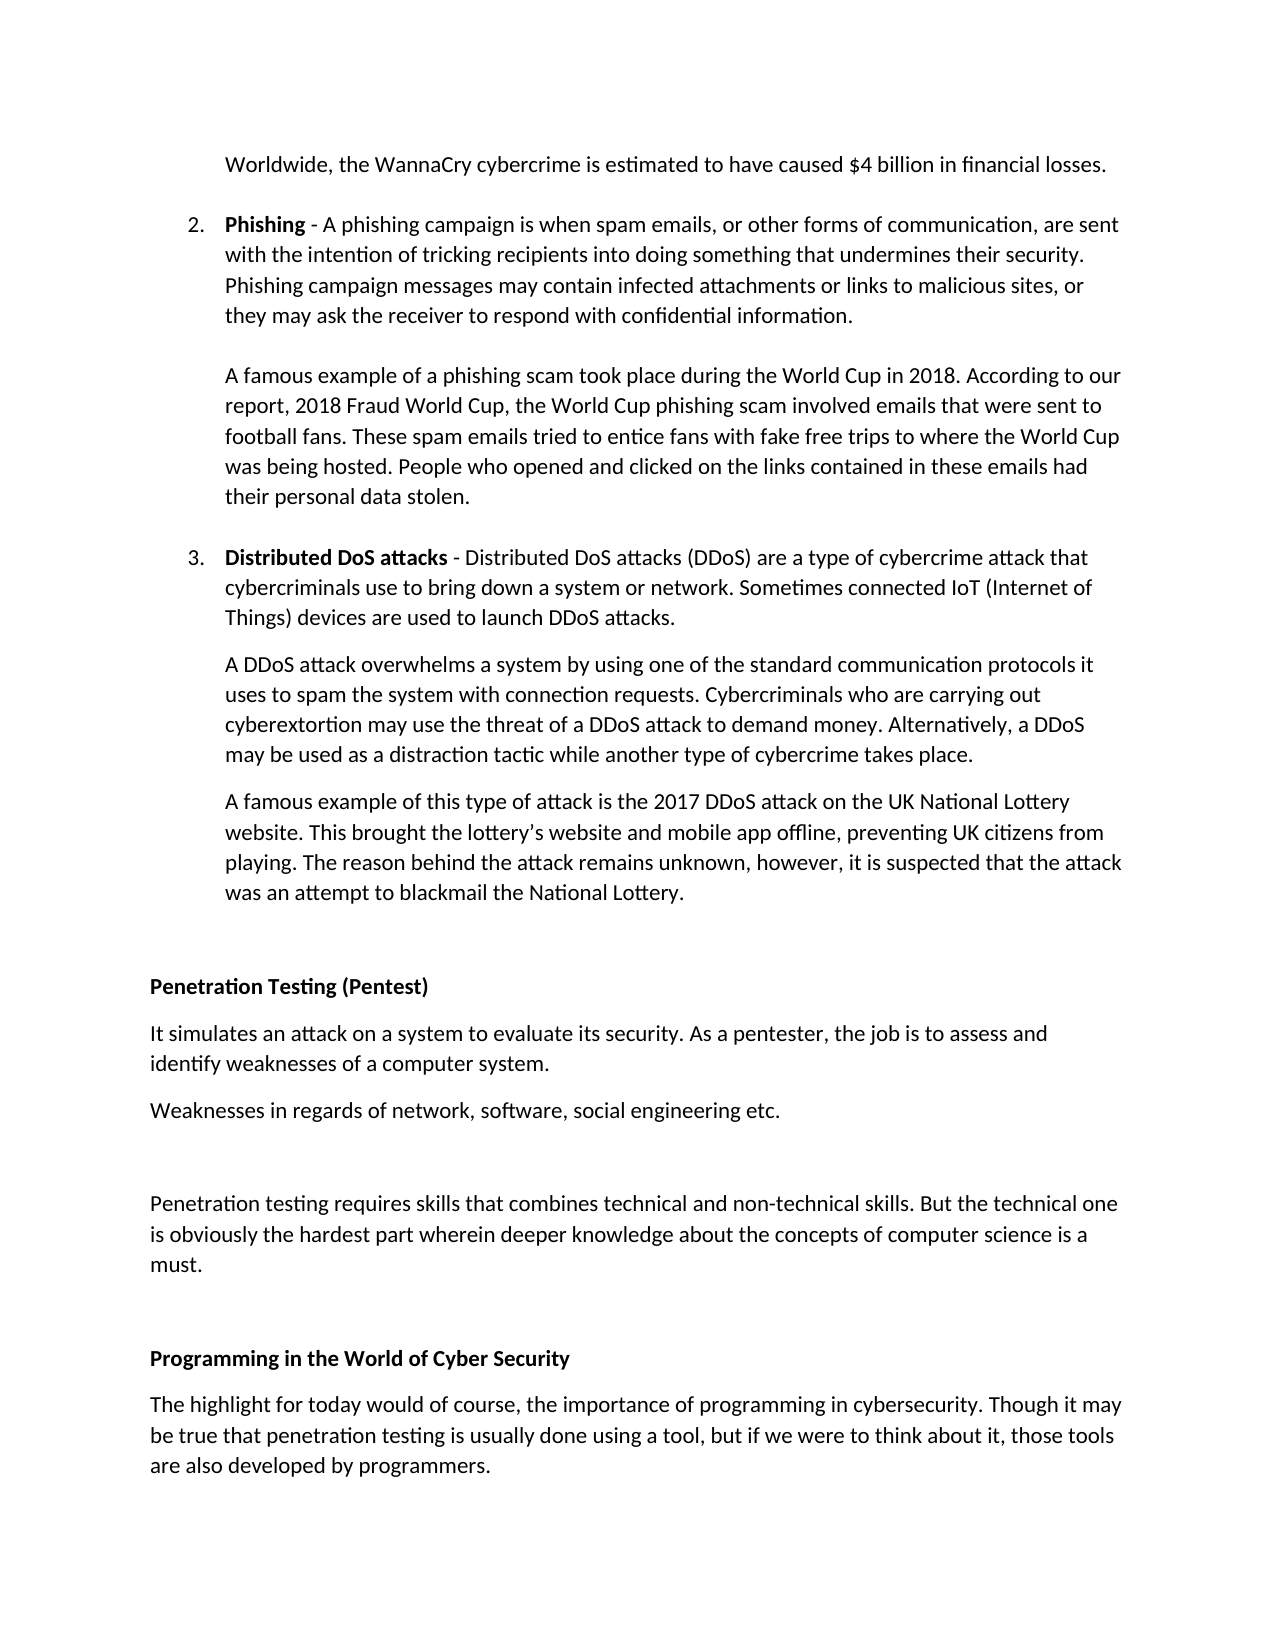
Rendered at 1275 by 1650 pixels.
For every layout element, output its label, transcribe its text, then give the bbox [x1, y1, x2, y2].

text Penetration testing requires skills that combines technical and non-technical skills. But the technical one is obviously the hardest part wherein deeper knowledge about the concepts of computer science is a must. [150, 1189, 1125, 1278]
list A famous example of a phishing scam took place during the World Cup in 2018. According to our report, 2018 Fraud World Cup, the World Cup phishing scam involved emails that were sent to football fans. These spam emails tried to entice fans with fake free trips to where the World Cup was being hosted. People who opened and clicked on the links contained in these emails had their personal data stolen. [225, 361, 1125, 510]
list Worldwide, the WannaCry cybercrime is estimated to have caused $4 billion in financial losses. [225, 150, 1125, 178]
list Phishing - A phishing campaign is when spam emails, or other forms of communication, are sent with the intention of tricking recipients into doing something that undermines their security. Phishing campaign messages may contain infected attachments or links to malicious sites, or they may ask the receiver to respond with confidential information. [187, 210, 1125, 329]
text A DDoS attack overwhelms a system by using one of the standard communication protocols it uses to spam the system with connection requests. Cybercriminals who are carrying out cyberextortion may use the threat of a DDoS attack to demand money. Alternatively, a DDoS may be used as a distraction tactic while another type of cybercrime takes place. [225, 650, 1125, 769]
text The highlight for today would of course, the importance of programming in cybersecurity. Though it may be true that penetration testing is usually done using a tool, but if we were to think about it, those tools are also developed by programmers. [150, 1391, 1125, 1479]
list Distributed DoS attacks - Distributed DoS attacks (DDoS) are a type of cybercrime attack that cybercriminals use to bring down a system or network. Sometimes connected IoT (Internet of Things) devices are used to launch DDoS attacks. [187, 543, 1125, 631]
text Penetration Testing (Pentest) [150, 972, 1125, 1000]
text It simulates an attack on a system to evaluate its security. As a pentester, the job is to assess and identify weaknesses of a computer system. [150, 1019, 1125, 1077]
text Weaknesses in regards of network, software, social engineering etc. [150, 1096, 1125, 1124]
text Programming in the World of Cyber Security [150, 1344, 1125, 1372]
text A famous example of this type of attack is the 2017 DDoS attack on the UK National Lottery website. This brought the lottery’s website and mobile app offline, preventing UK citizens from playing. The reason behind the attack remains unknown, however, it is suspected that the attack was an attempt to blackmail the National Lottery. [225, 787, 1125, 906]
